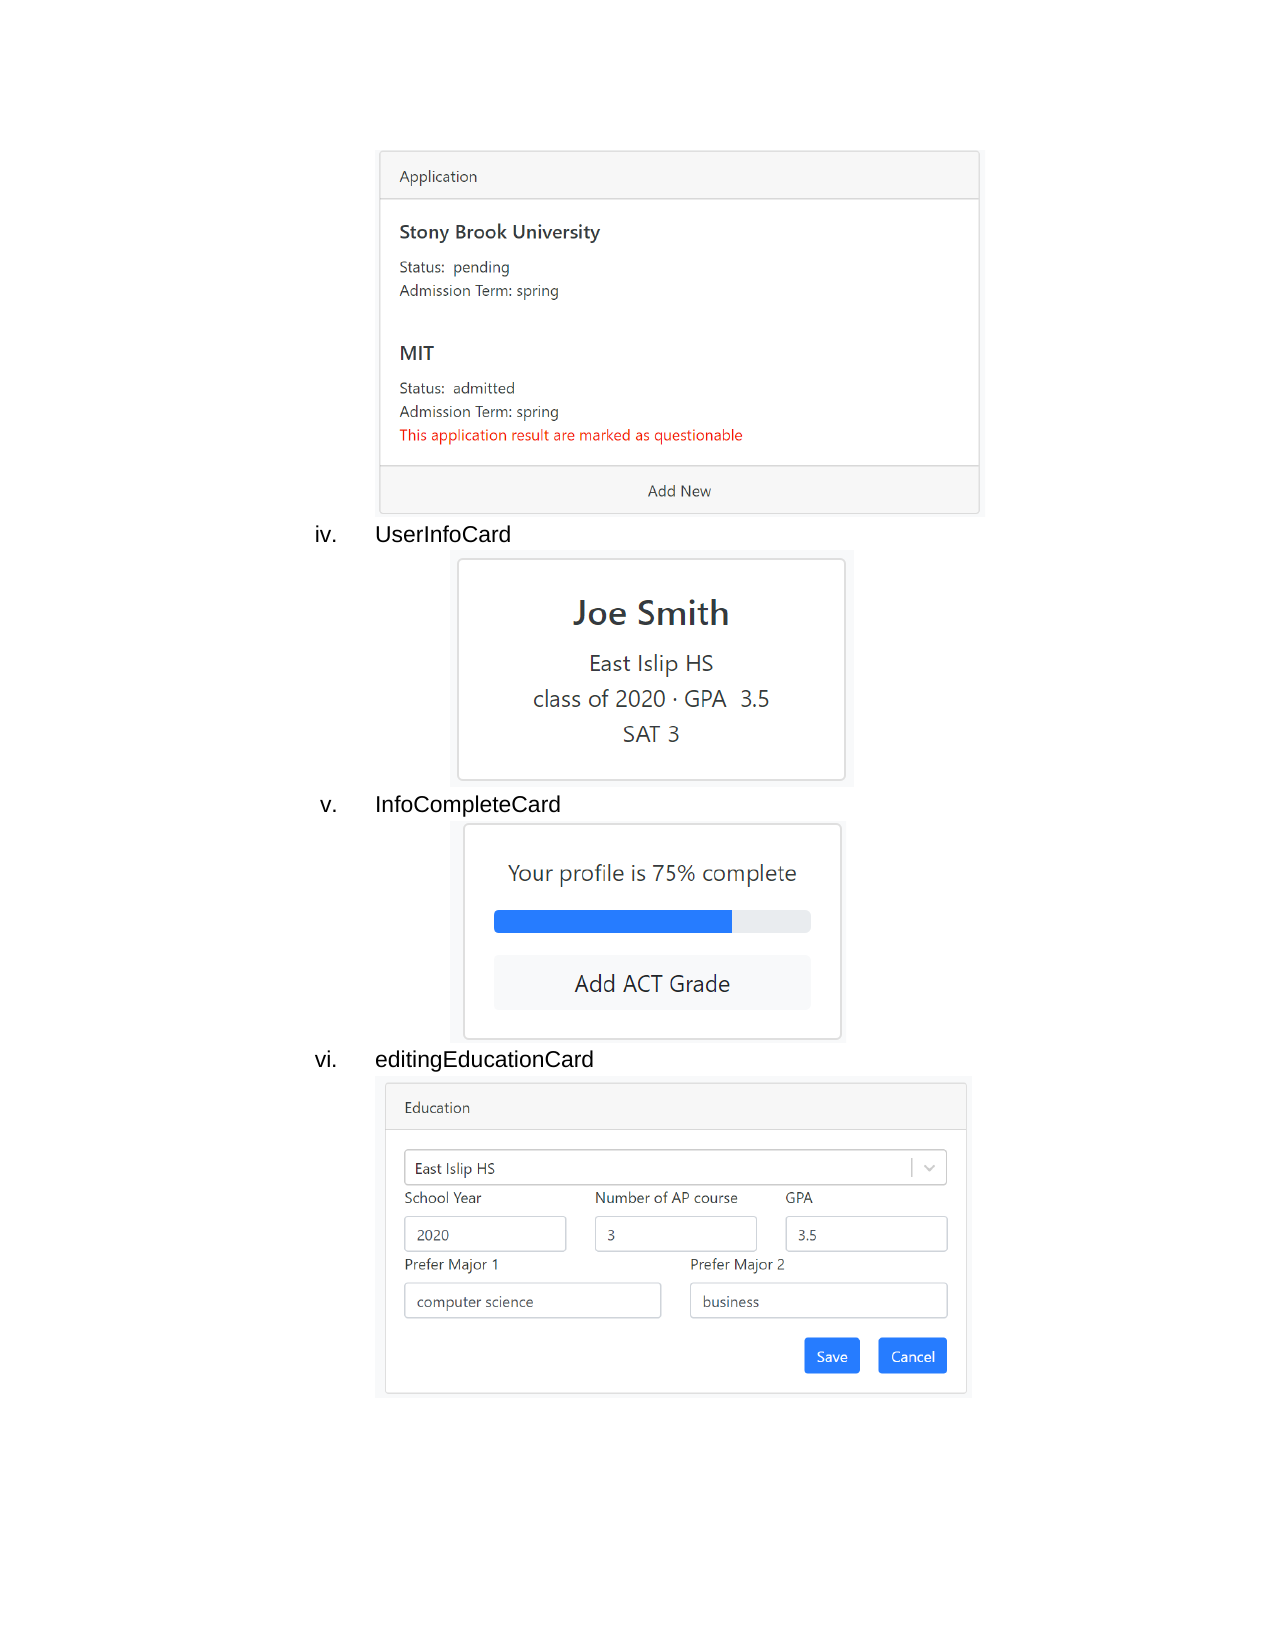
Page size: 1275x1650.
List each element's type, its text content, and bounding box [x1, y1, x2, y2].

picture [375, 1076, 972, 1398]
picture [450, 550, 854, 787]
picture [450, 821, 847, 1043]
picture [375, 150, 986, 517]
list UserInfoCard [337, 521, 1125, 547]
list InfoCompleteCard [337, 791, 1125, 817]
